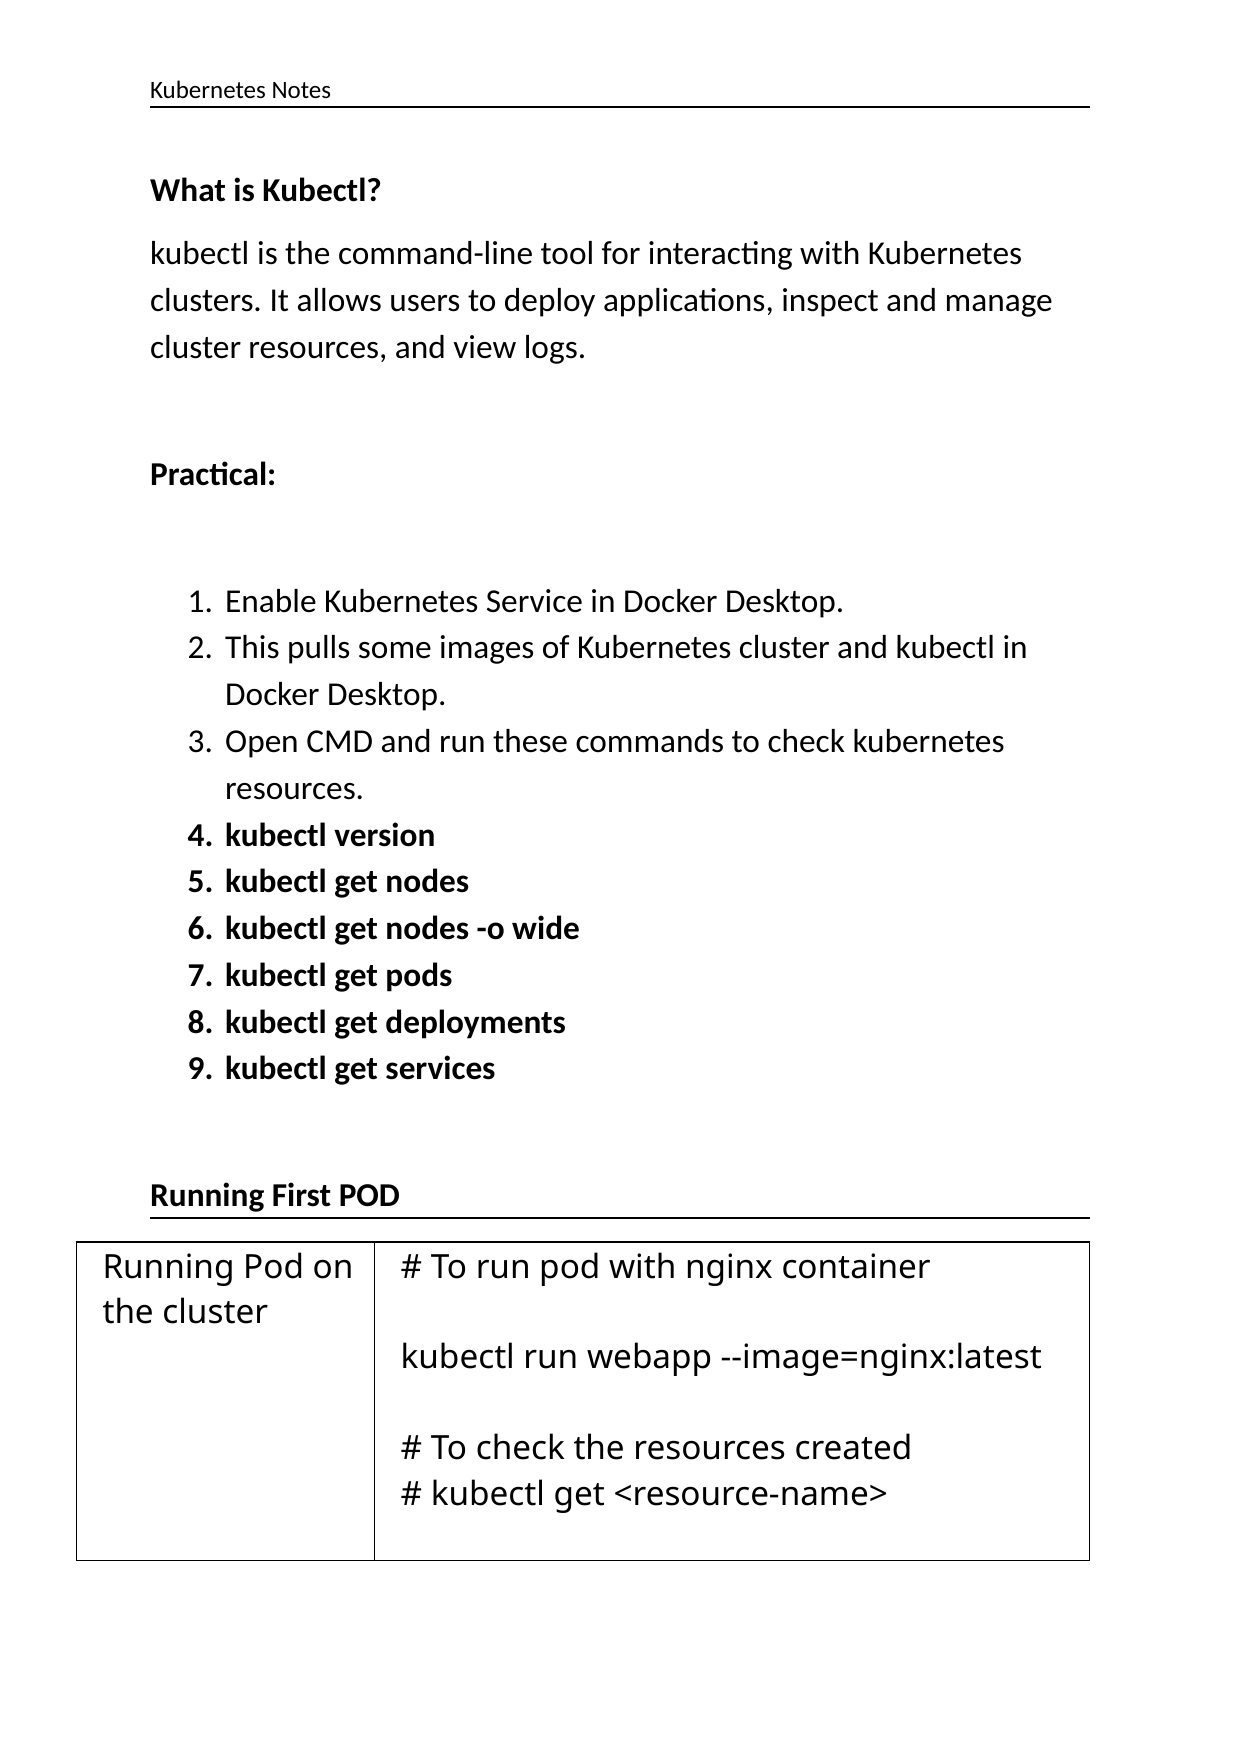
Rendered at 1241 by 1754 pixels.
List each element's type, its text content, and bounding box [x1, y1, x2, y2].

text kubectl is the command-line tool for interacting with Kubernetes clusters. It allows users to deploy applications, inspect and manage cluster resources, and view logs. [150, 232, 1090, 367]
list Open CMD and run these commands to check kubernetes resources. [187, 720, 1090, 807]
list This pulls some images of Kubernetes cluster and kubectl in Docker Desktop. [187, 626, 1090, 714]
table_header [375, 1243, 1089, 1560]
list kubectl get nodes [187, 860, 1090, 901]
list kubectl get services [187, 1047, 1090, 1088]
text Practical: [150, 453, 1090, 493]
list Enable Kubernetes Service in Docker Desktop. [187, 580, 1090, 620]
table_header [77, 1243, 374, 1560]
list kubectl get pods [187, 954, 1090, 994]
text Running First POD [150, 1174, 1090, 1217]
list kubectl version [187, 813, 1090, 854]
list kubectl get nodes -o wide [187, 907, 1090, 948]
list kubectl get deployments [187, 1001, 1090, 1041]
text What is Kubectl? [150, 169, 1090, 210]
